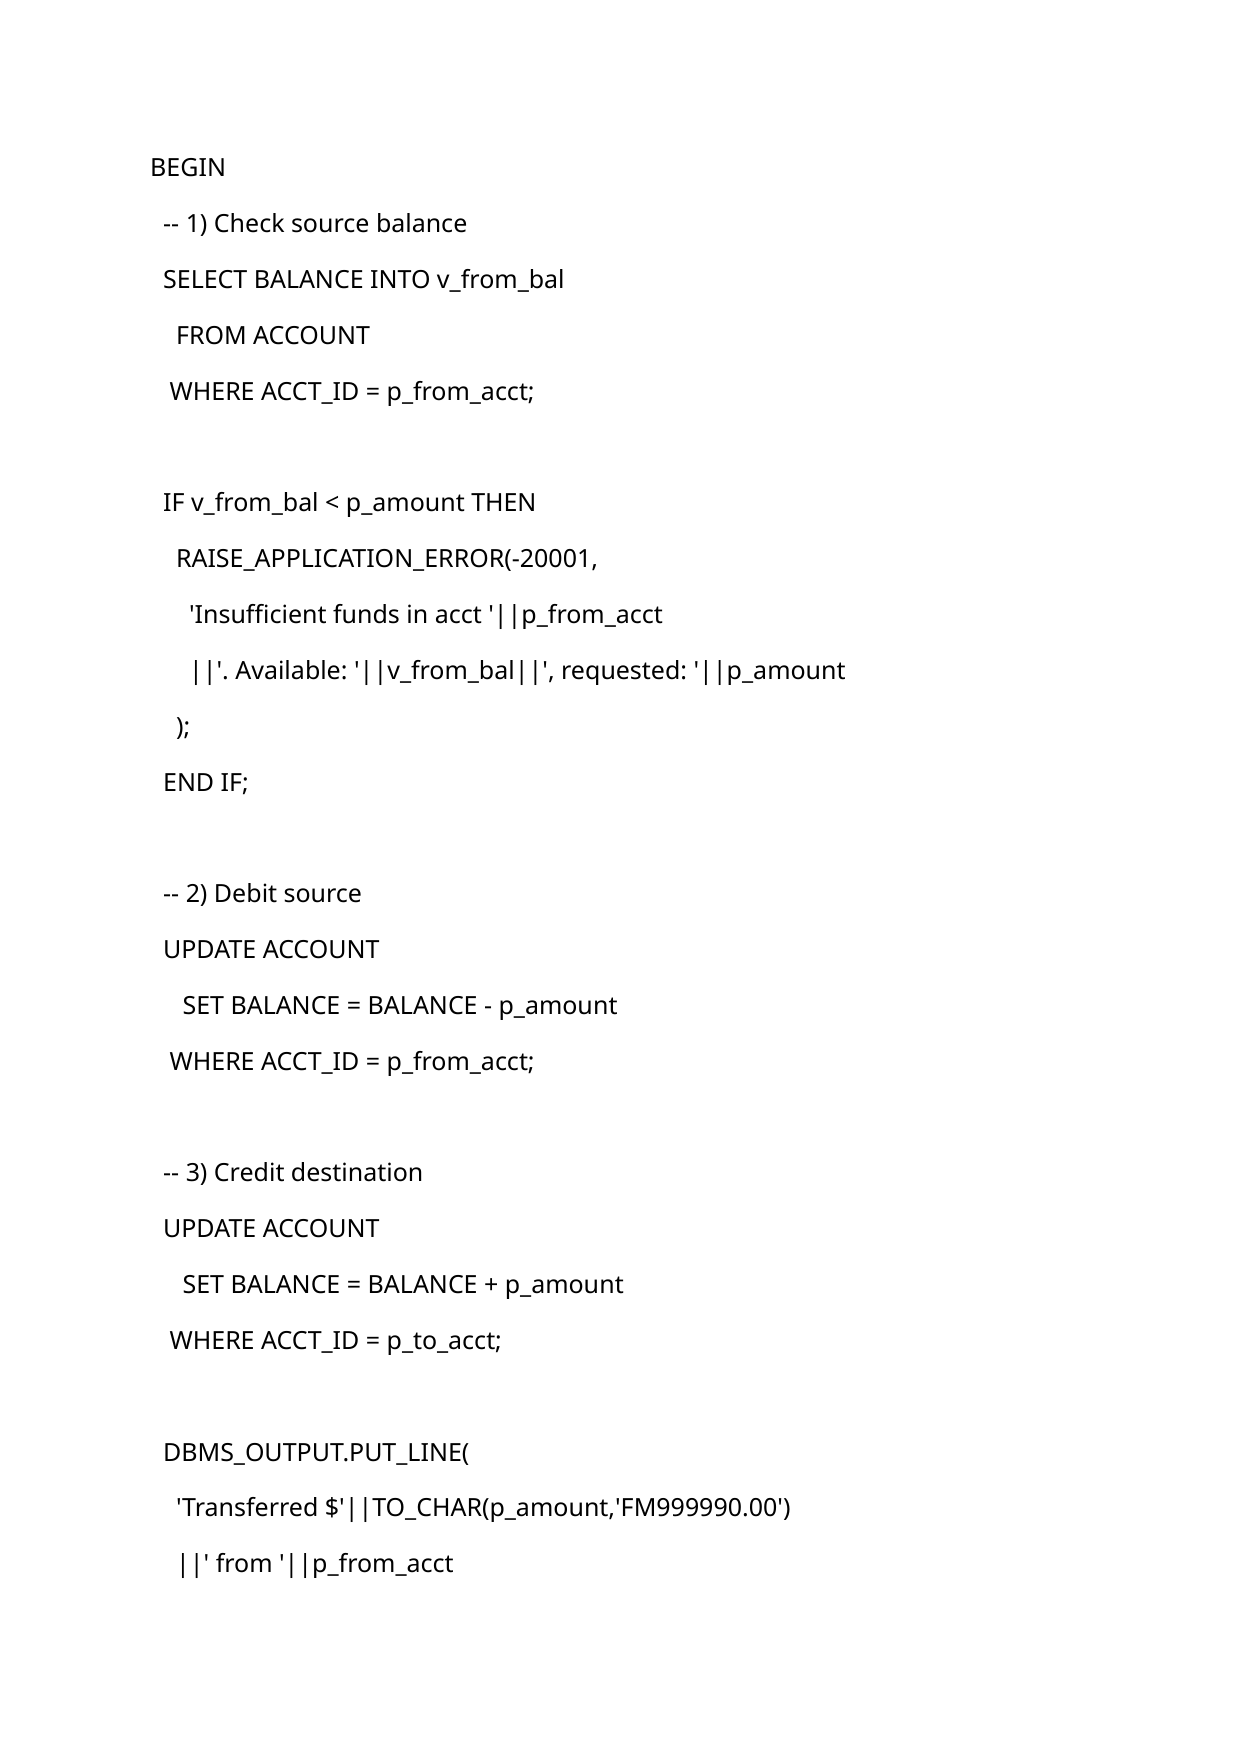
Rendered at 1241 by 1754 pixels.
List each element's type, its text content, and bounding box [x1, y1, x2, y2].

text -- 1) Check source balance [150, 206, 1090, 240]
text DBMS_OUTPUT.PUT_LINE( [150, 1434, 1090, 1468]
text WHERE ACCT_ID = p_from_acct; [150, 373, 1090, 407]
text -- 2) Debit source [150, 876, 1090, 910]
text -- 3) Credit destination [150, 1155, 1090, 1189]
text ); [150, 708, 1090, 742]
text ||'. Available: '||v_from_bal||', requested: '||p_amount [150, 652, 1090, 687]
text 'Insufficient funds in acct '||p_from_acct [150, 597, 1090, 631]
text FROM ACCOUNT [150, 317, 1090, 352]
text 'Transferred $'||TO_CHAR(p_amount,'FM999990.00') [150, 1490, 1090, 1524]
text WHERE ACCT_ID = p_from_acct; [150, 1043, 1090, 1077]
text ||' from '||p_from_acct [150, 1546, 1090, 1580]
text UPDATE ACCOUNT [150, 932, 1090, 966]
text SET BALANCE = BALANCE + p_amount [150, 1267, 1090, 1301]
text RAISE_APPLICATION_ERROR(-20001, [150, 541, 1090, 575]
text BEGIN [150, 150, 1090, 184]
text SELECT BALANCE INTO v_from_bal [150, 262, 1090, 296]
text UPDATE ACCOUNT [150, 1211, 1090, 1245]
text IF v_from_bal < p_amount THEN [150, 485, 1090, 519]
text SET BALANCE = BALANCE - p_amount [150, 987, 1090, 1022]
text WHERE ACCT_ID = p_to_acct; [150, 1322, 1090, 1357]
text END IF; [150, 764, 1090, 798]
